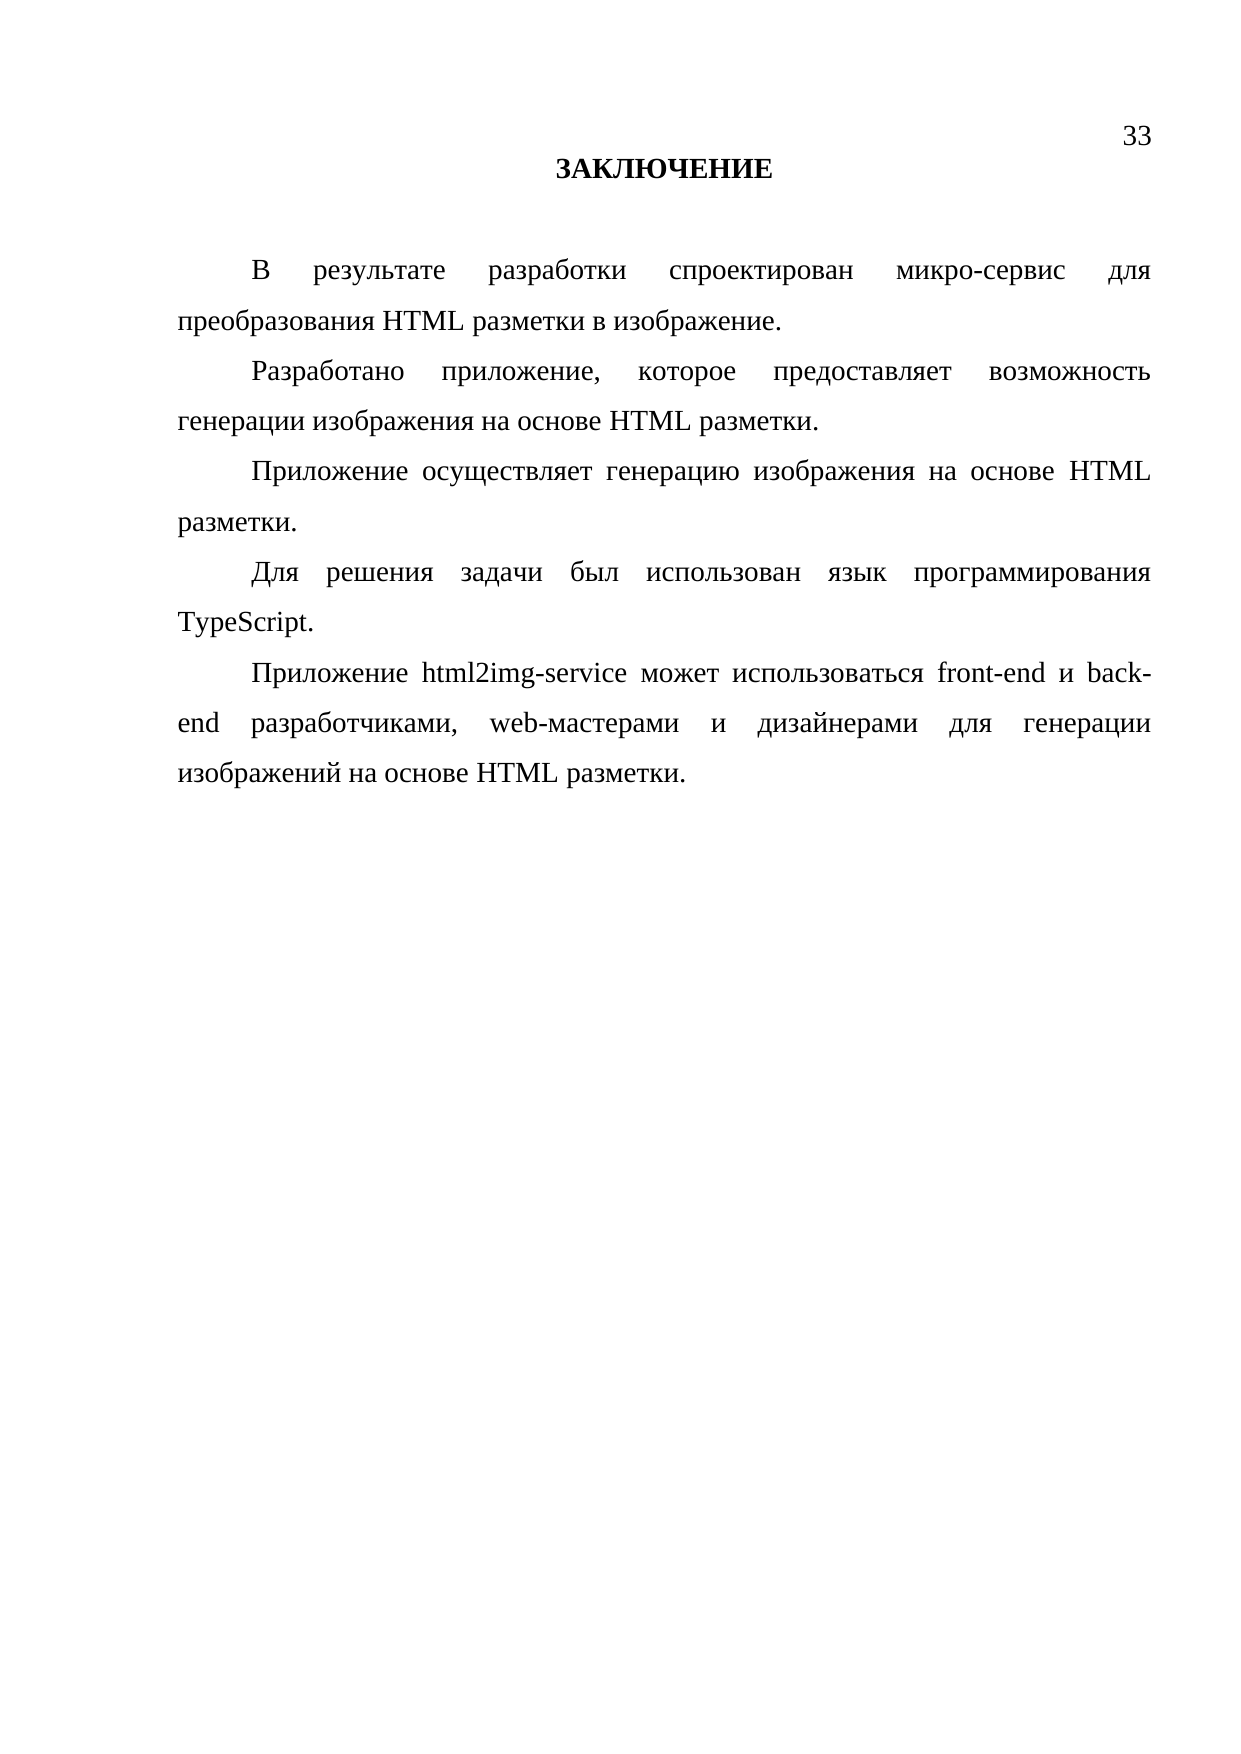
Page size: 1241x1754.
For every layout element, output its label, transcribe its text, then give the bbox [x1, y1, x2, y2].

list В результате разработки спроектирован микро-сервис для преобразования HTML разметки в изображение. [177, 252, 1152, 336]
list Для решения задачи был использован язык программирования TypeScript. [177, 554, 1152, 638]
list Приложение осуществляет генерацию изображения на основе HTML разметки. [177, 453, 1152, 537]
list Приложение html2img-service может использоваться front-end и back-end разработчиками, web-мастерами и дизайнерами для генерации изображений на основе HTML разметки. [177, 655, 1152, 789]
list ЗАКЛЮЧЕНИЕ [177, 152, 1152, 185]
list Разработано приложение, которое предоставляет возможность генерации изображения на основе HTML разметки. [177, 353, 1152, 437]
